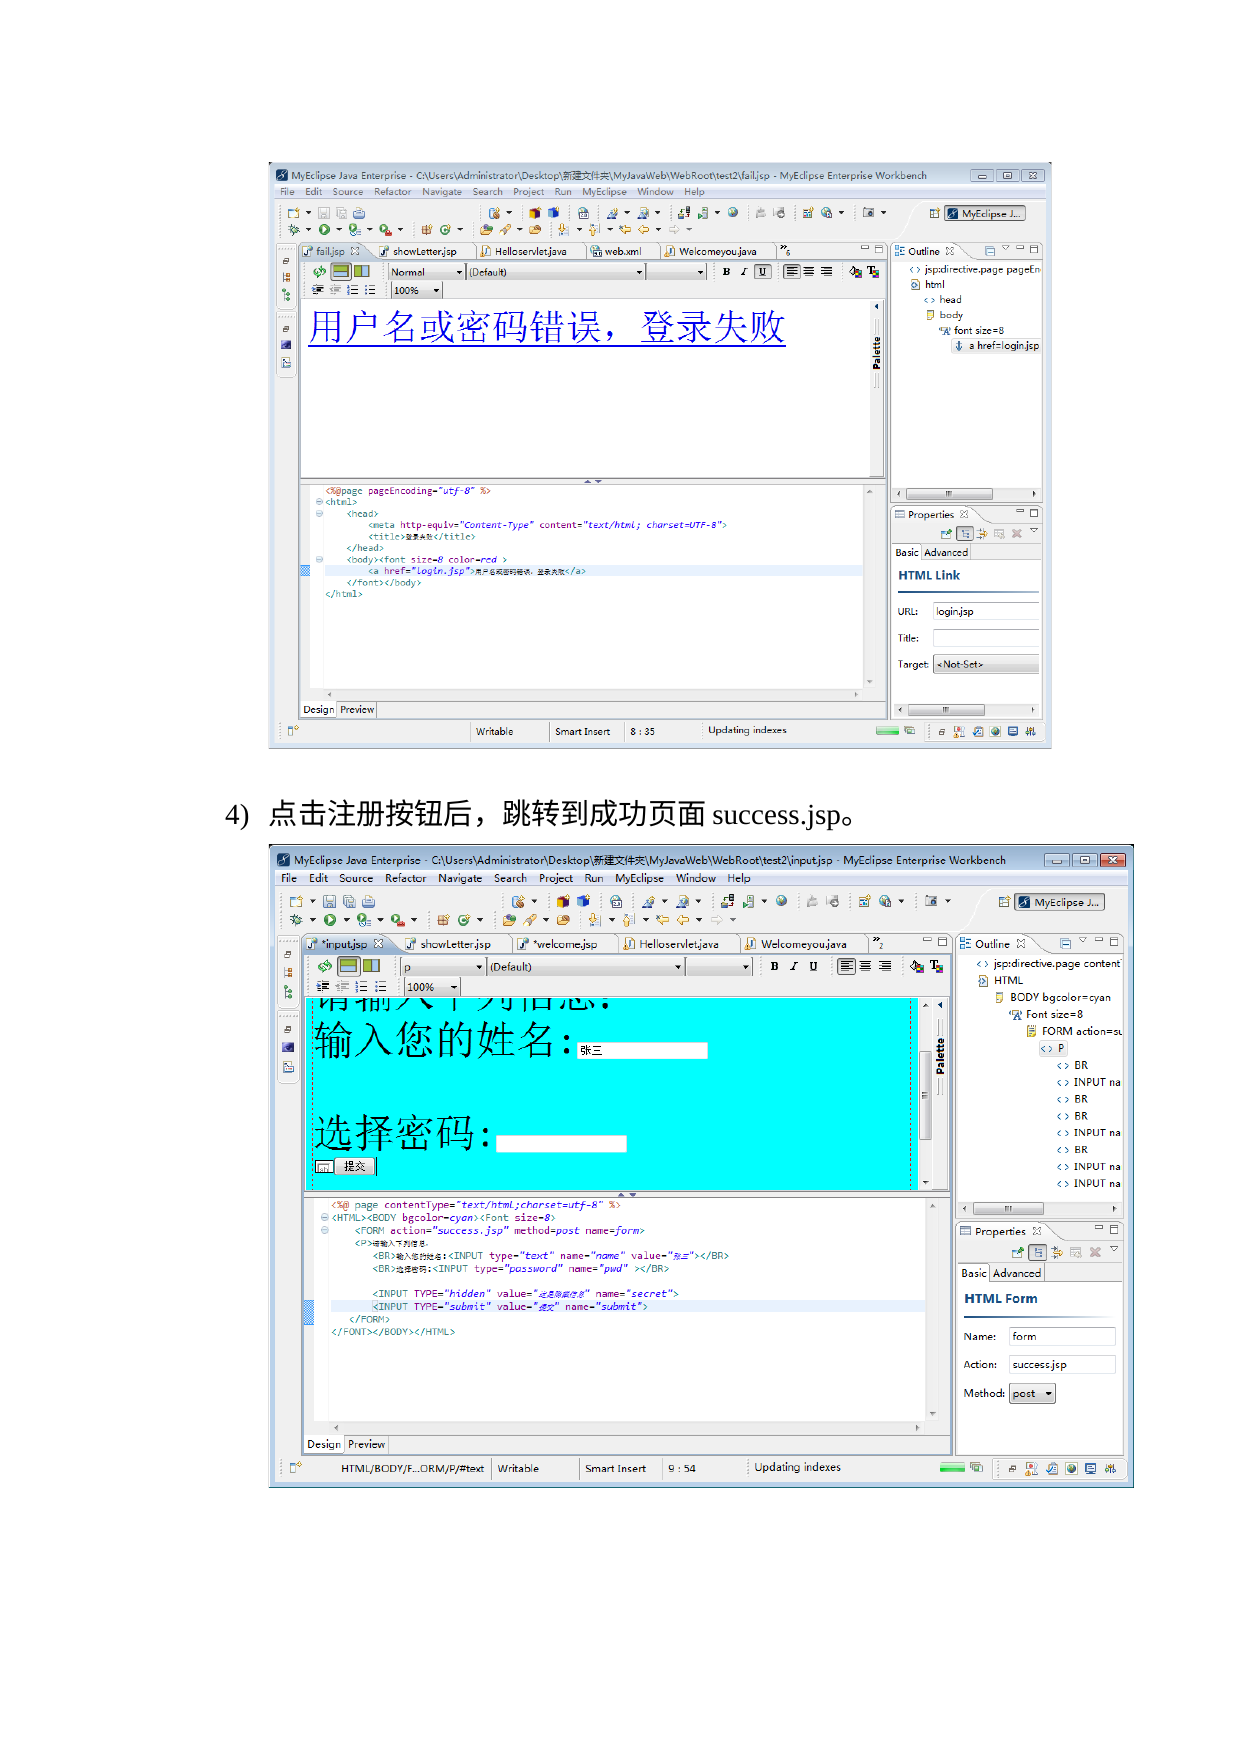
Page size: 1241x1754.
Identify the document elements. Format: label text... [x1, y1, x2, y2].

list 点击注册按钮后，跳转到成功页面success.jsp。 [225, 779, 1053, 844]
